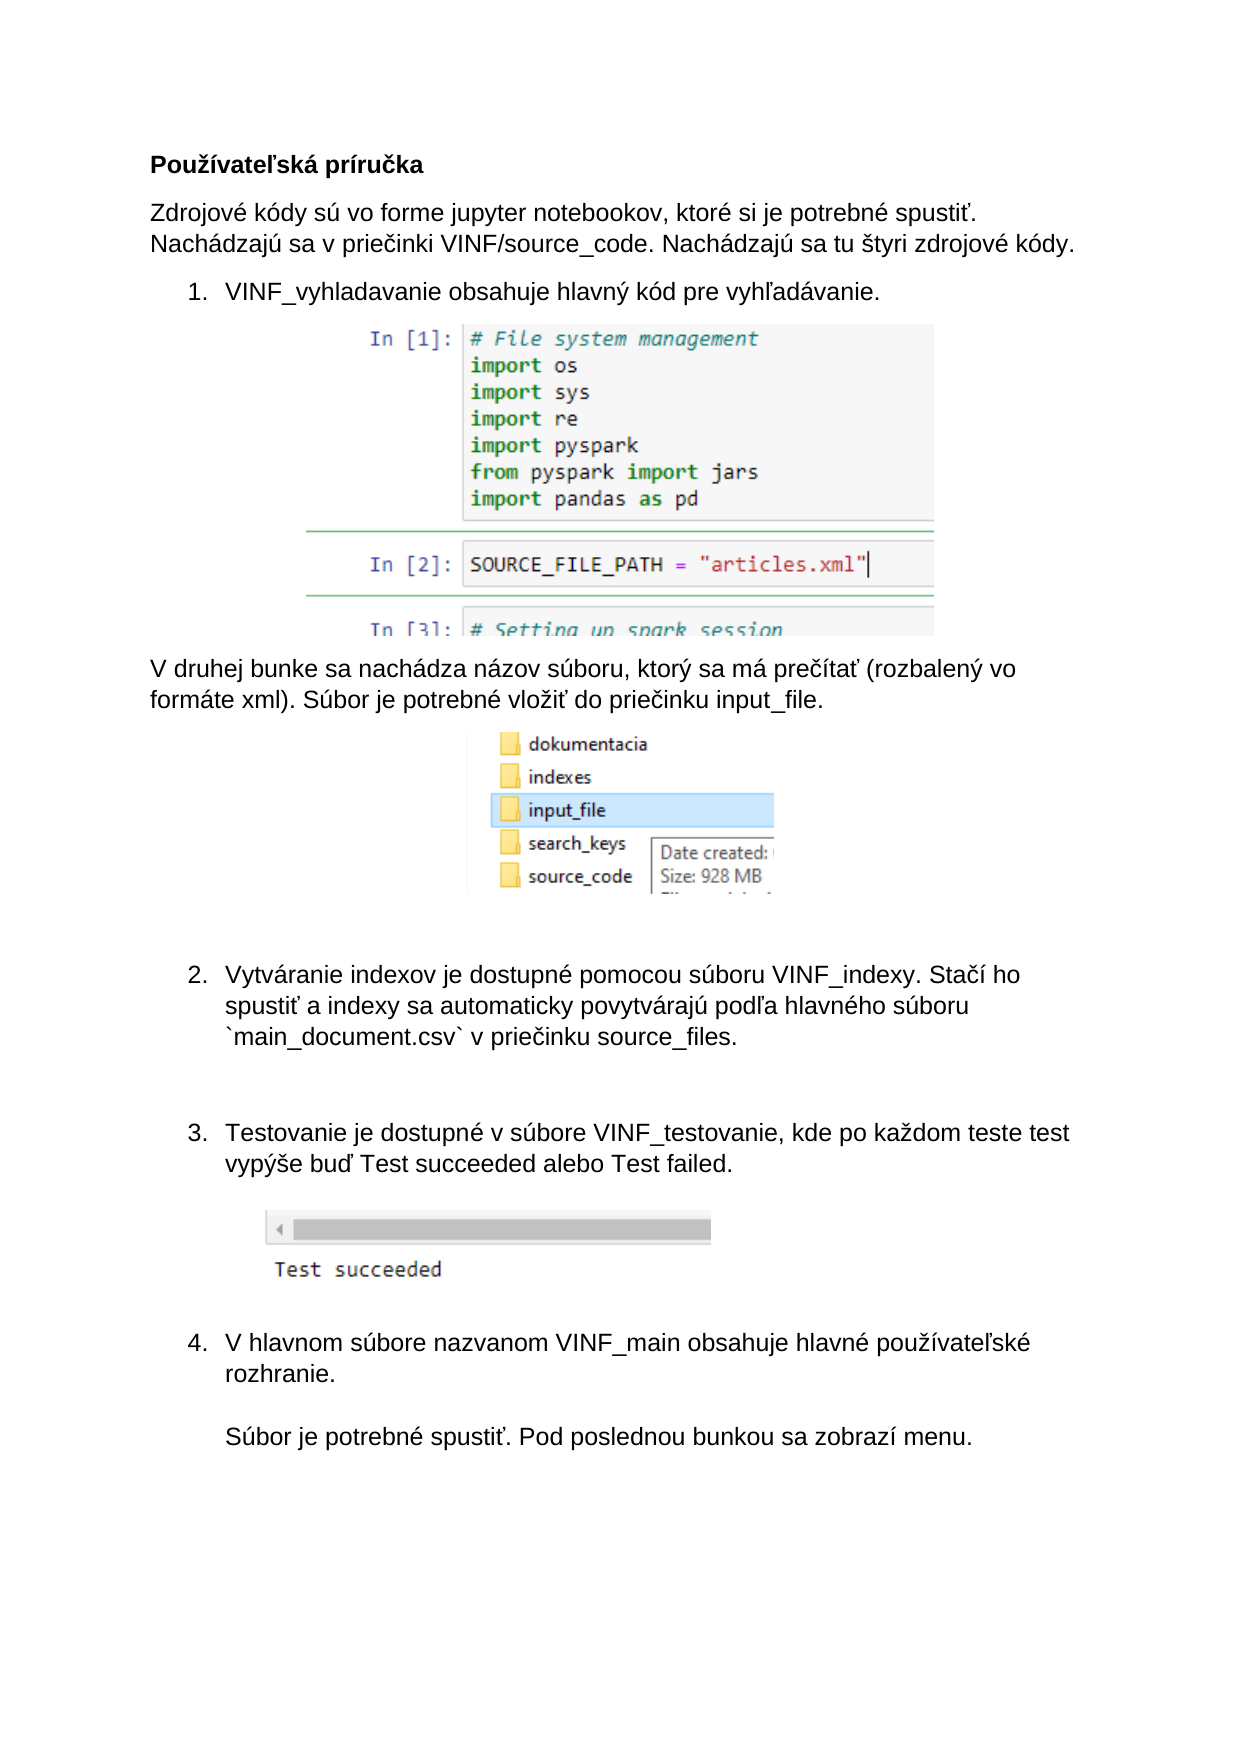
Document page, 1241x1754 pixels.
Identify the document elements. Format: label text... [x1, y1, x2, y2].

text Zdrojové kódy sú vo forme jupyter notebookov, ktoré si je potrebné spustiť. Nachádzajú sa v priečinki VINF/source_code. Nachádzajú sa tu štyri zdrojové kódy. [150, 198, 1090, 257]
list V hlavnom súbore nazvanom VINF_main obsahuje hlavné používateľské rozhranie. [187, 1328, 1090, 1388]
list Testovanie je dostupné v súbore VINF_testovanie, kde po každom teste test vypýše buď Test succeeded alebo Test failed. [187, 1118, 1090, 1177]
list Súbor je potrebné spustiť. Pod poslednou bunkou sa zobrazí menu. [225, 1422, 1090, 1450]
picture [466, 732, 774, 894]
text Používateľská príručka [150, 150, 1090, 179]
list VINF_vyhladavanie obsahuje hlavný kód pre vyhľadávanie. [187, 276, 1090, 305]
picture [225, 1210, 711, 1296]
list Vytváranie indexov je dostupné pomocou súboru VINF_indexy. Stačí ho spustiť a indexy sa automaticky povytvárajú podľa hlavného súboru `main_document.csv` v priečinku source_files. [187, 960, 1090, 1051]
text V druhej bunke sa nachádza názov súboru, ktorý sa má prečítať (rozbalený vo formáte xml). Súbor je potrebné vložiť do priečinku input_file. [150, 654, 1090, 714]
picture [306, 324, 935, 636]
